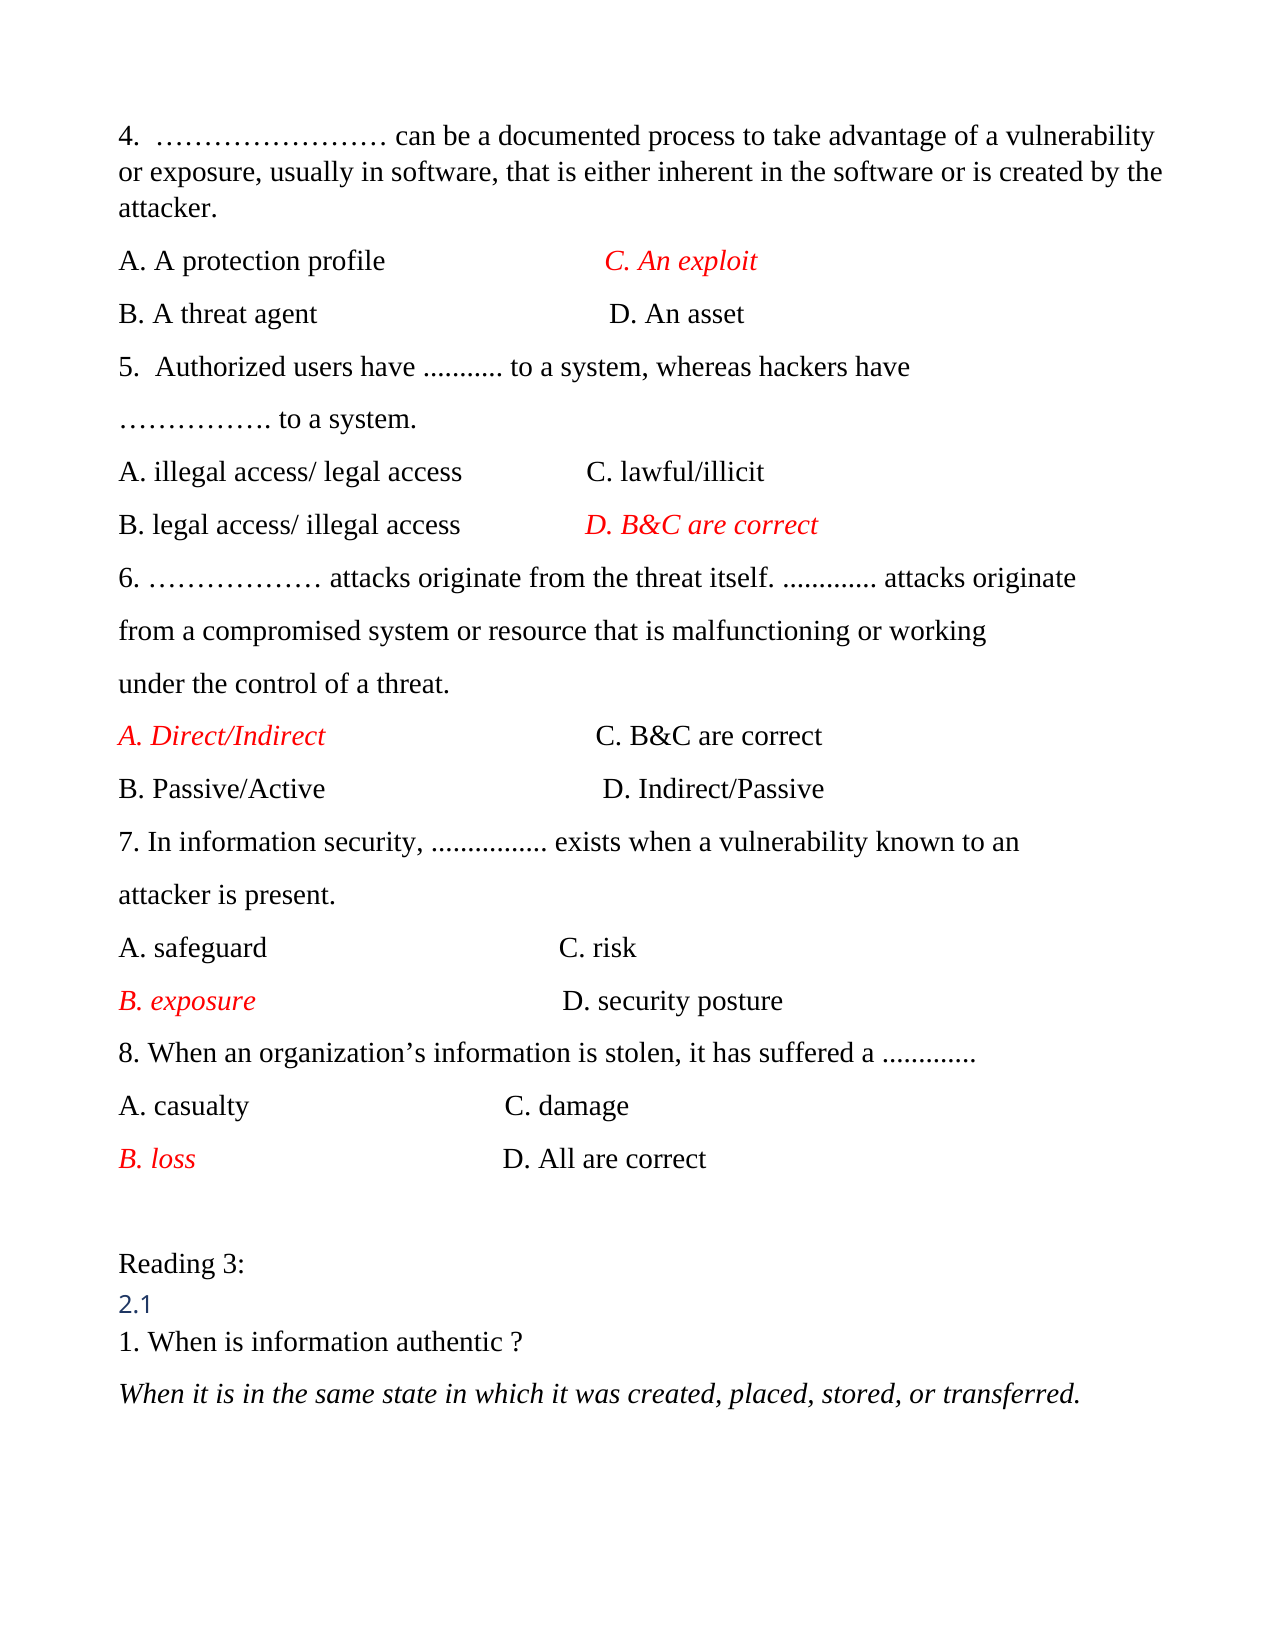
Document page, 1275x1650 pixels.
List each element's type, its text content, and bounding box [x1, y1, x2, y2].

text 7. In information security, ................ exists when a vulnerability known to an [118, 824, 1186, 858]
text B. legal access/ illegal access D. B&C are correct [118, 507, 1186, 541]
text 5. Authorized users have ........... to a system, whereas hackers have [118, 349, 1186, 382]
text A. A protection profile C. An exploit [118, 243, 1186, 277]
text ……………. to a system. [118, 402, 1186, 435]
text A. illegal access/ legal access C. lawful/illicit [118, 454, 1186, 488]
text B. exposure D. security posture [118, 983, 1186, 1016]
text from a compromised system or resource that is malfunctioning or working [118, 613, 1186, 646]
text 4. …………………… can be a documented process to take advantage of a vulnerability or exposure, usually in software, that is either inherent in the software or is created by the attacker. [118, 118, 1186, 224]
text When it is in the same state in which it was created, placed, stored, or transferred. [118, 1377, 1186, 1410]
text B. A threat agent D. An asset [118, 296, 1186, 329]
text 1. When is information authentic ? [118, 1324, 1186, 1357]
text under the control of a threat. [118, 666, 1186, 699]
text A. Direct/Indirect C. B&C are correct [118, 718, 1186, 752]
text 6. ……………… attacks originate from the threat itself. ............. attacks originate [118, 560, 1186, 594]
text B. loss D. All are correct [118, 1141, 1186, 1174]
text A. safeguard C. risk [118, 930, 1186, 963]
subtitle Reading 3: [118, 1247, 1186, 1280]
text attacker is present. [118, 877, 1186, 911]
text 8. When an organization’s information is stolen, it has suffered a ............. [118, 1035, 1186, 1069]
text B. Passive/Active D. Indirect/Passive [118, 771, 1186, 805]
text A. casualty C. damage [118, 1088, 1186, 1122]
subtitle 2.1 [118, 1287, 1186, 1321]
